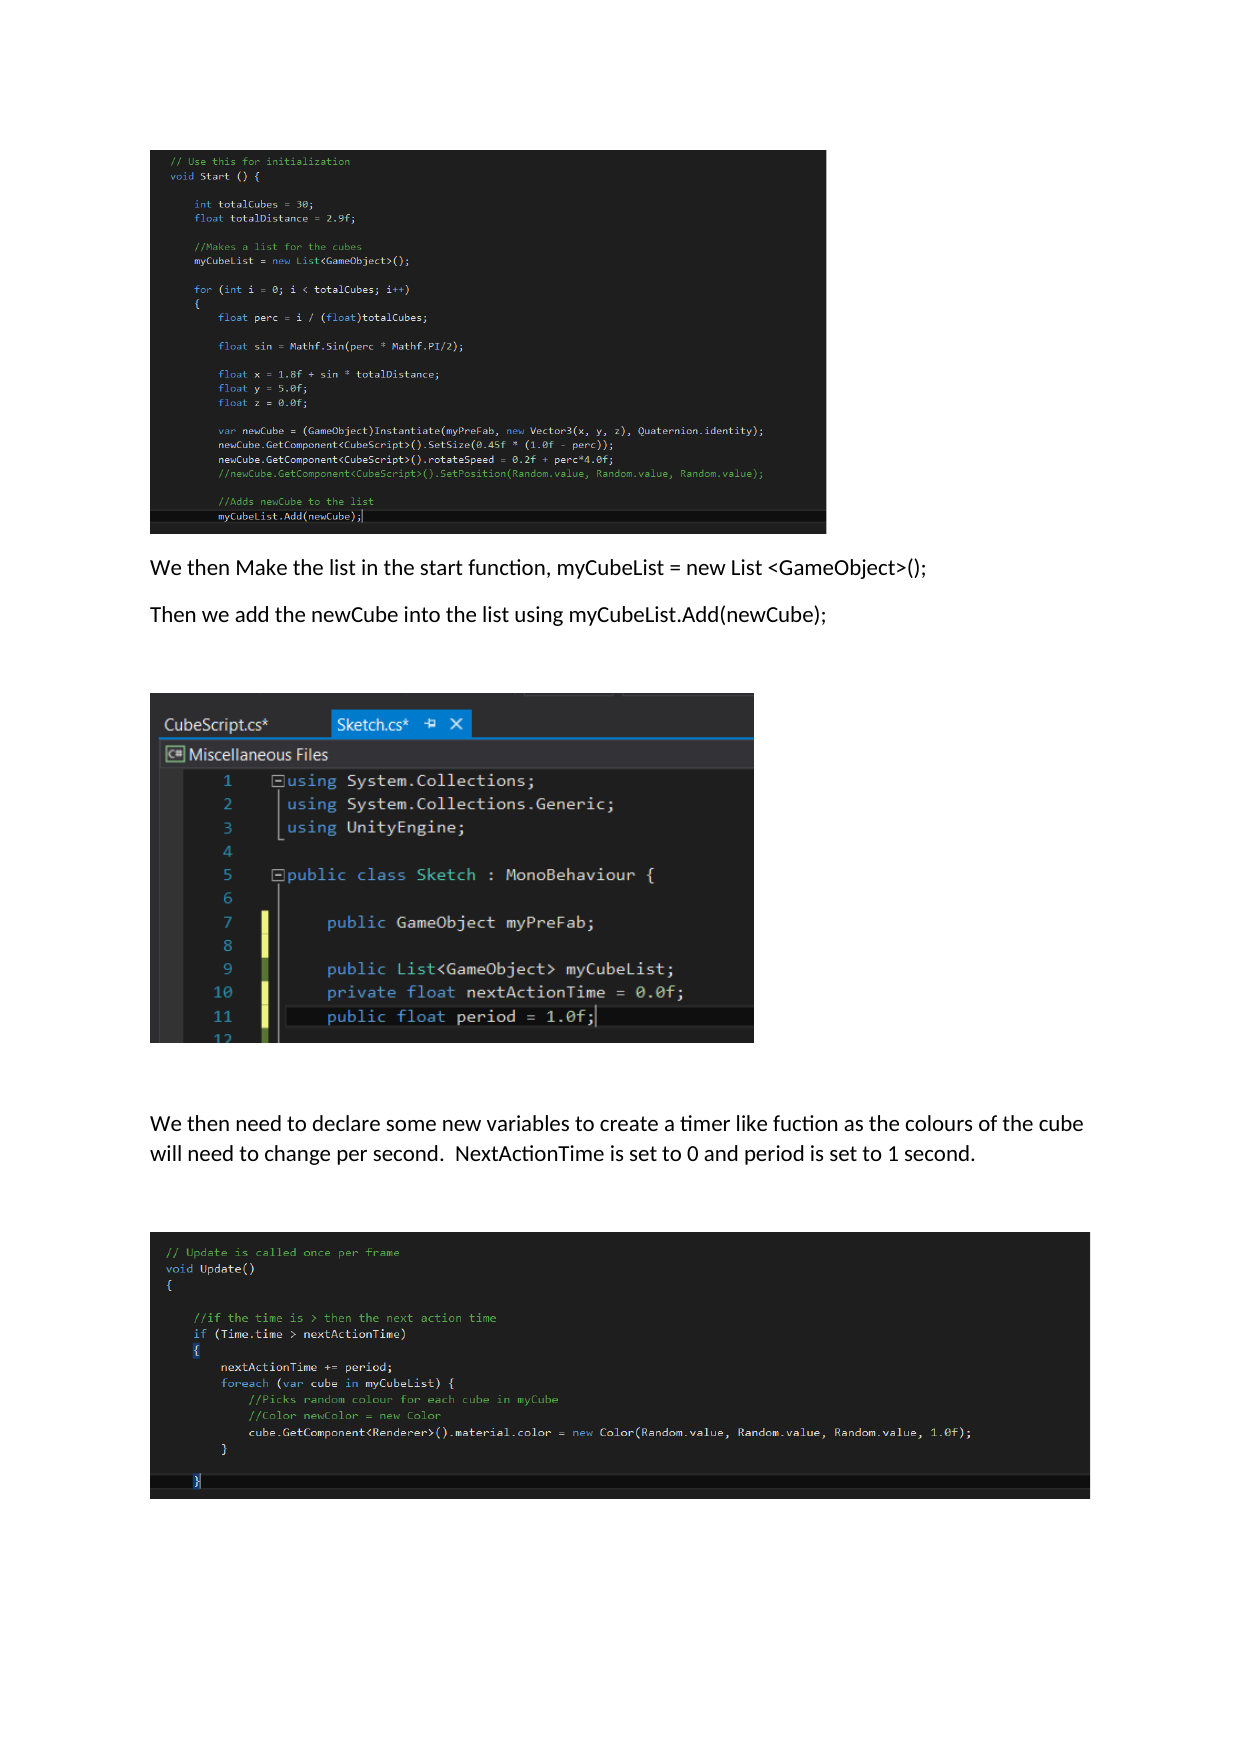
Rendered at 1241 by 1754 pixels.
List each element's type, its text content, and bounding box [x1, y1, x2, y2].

picture [150, 1232, 1091, 1499]
picture [150, 693, 754, 1043]
text We then need to declare some new variables to create a timer like fuction as the colours of the cube will need to change per second. NextActionTime is set to 0 and period is set to 1 second. [150, 1109, 1090, 1167]
text Then we add the newCube into the list using myCubeList.Add(newCube); [150, 600, 1090, 628]
picture [150, 150, 827, 534]
text We then Make the list in the start function, myCubeList = new List <GameObject>(); [150, 553, 1090, 581]
